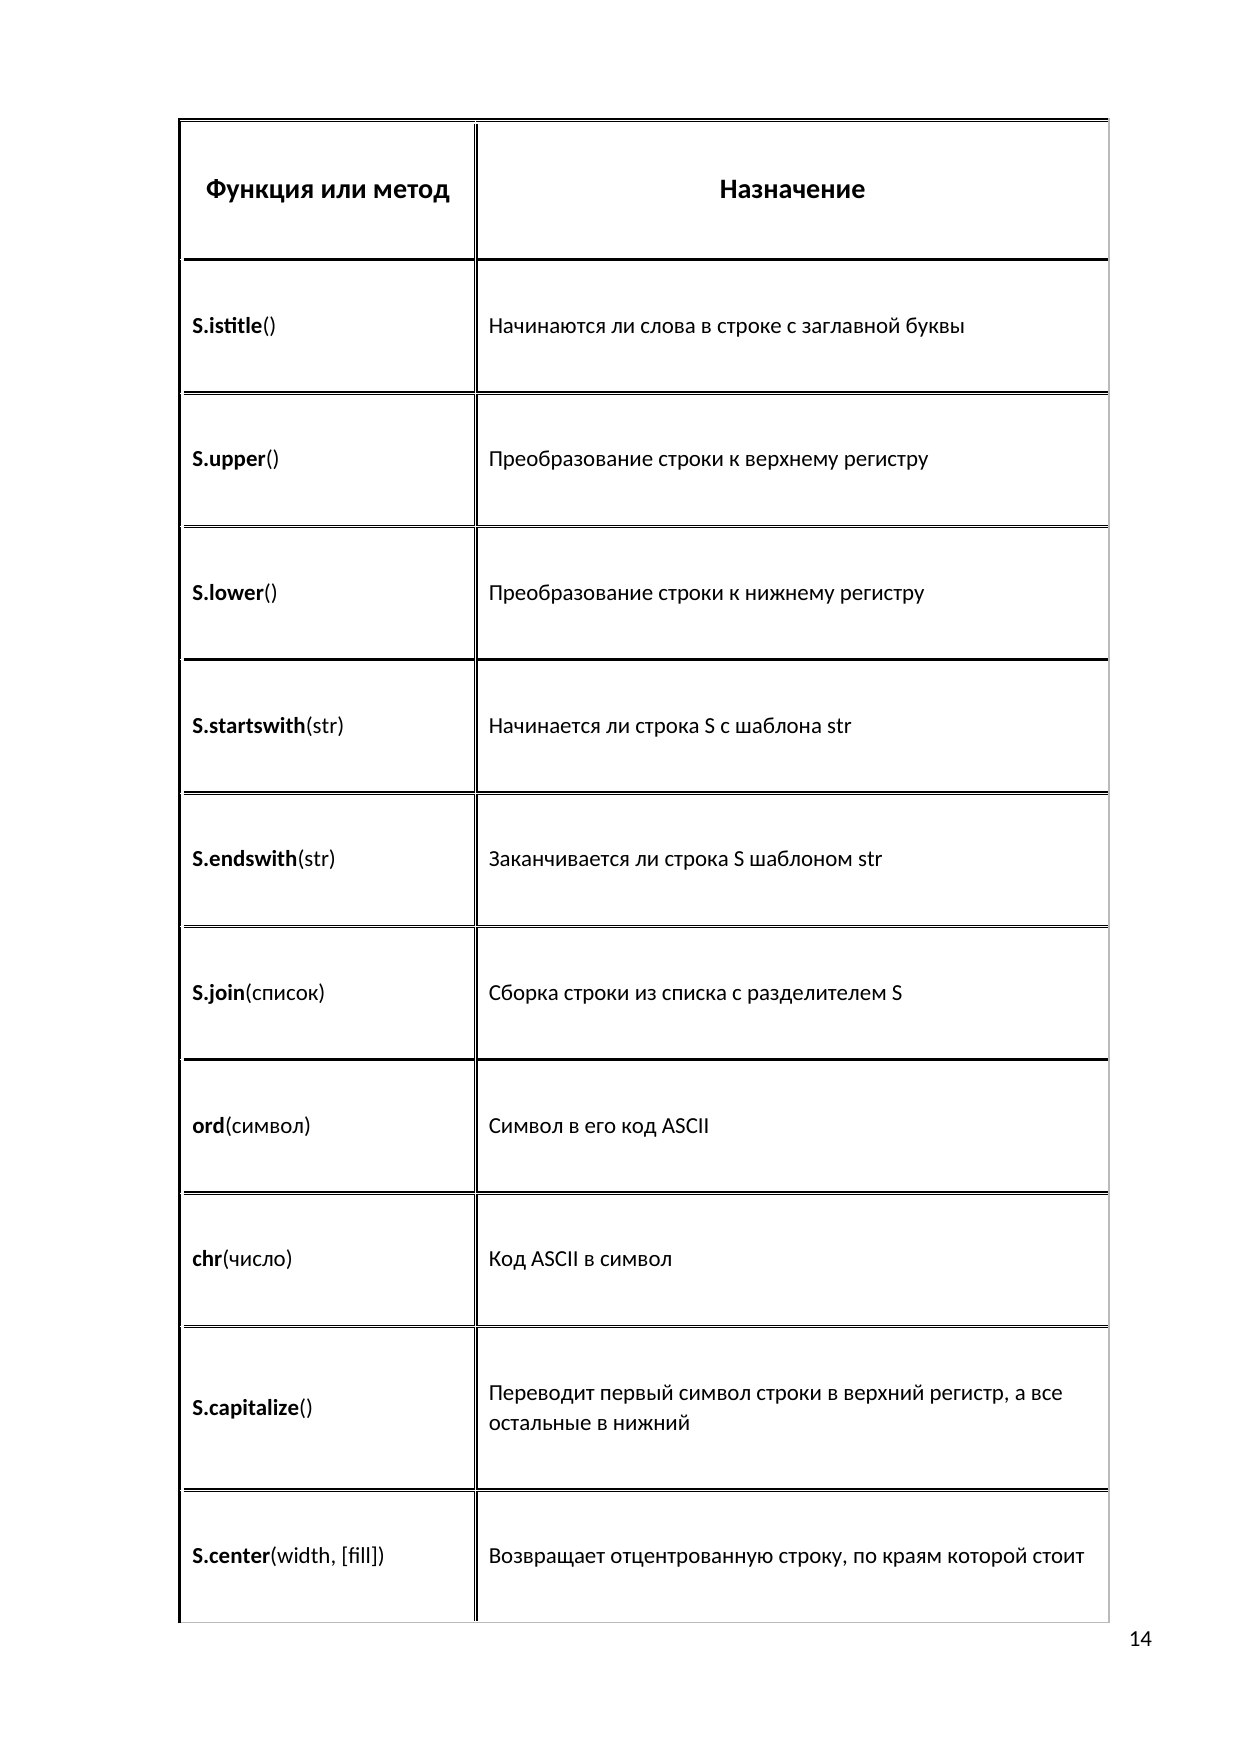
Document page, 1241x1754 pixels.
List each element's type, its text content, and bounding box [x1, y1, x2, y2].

table_cell S.endswith(str) [181, 791, 474, 924]
table_cell Код ASCII в символ [478, 1195, 1108, 1324]
table_cell Сборка строки из списка с разделителем S [478, 928, 1108, 1058]
table_cell Преобразование строки к нижнему регистру [478, 528, 1108, 658]
table_cell Переводит первый символ строки в верхний регистр, а все остальные в нижний [478, 1328, 1108, 1488]
table_cell S.capitalize() [181, 1325, 474, 1488]
table_cell S.startswith(str) [180, 658, 474, 791]
table_cell Начинается ли строка S с шаблона str [478, 661, 1108, 791]
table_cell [478, 1492, 1108, 1621]
table_cell chr(число) [181, 1191, 474, 1324]
table_cell S.join(список) [181, 925, 474, 1058]
table_cell Символ в его код ASCII [478, 1061, 1108, 1191]
table_header Назначение [476, 122, 1108, 258]
table_cell S.center(width, [fill]) [181, 1488, 474, 1621]
table_cell S.upper() [181, 391, 474, 524]
table_cell S.istitle() [180, 258, 474, 391]
table_cell ord(символ) [180, 1058, 474, 1191]
table_cell Заканчивается ли строка S шаблоном str [478, 795, 1108, 924]
table_header Функция или метод [181, 120, 476, 258]
table_cell S.lower() [181, 525, 474, 658]
table_cell Преобразование строки к верхнему регистру [478, 395, 1108, 524]
table_cell Начинаются ли слова в строке с заглавной буквы [478, 261, 1108, 391]
